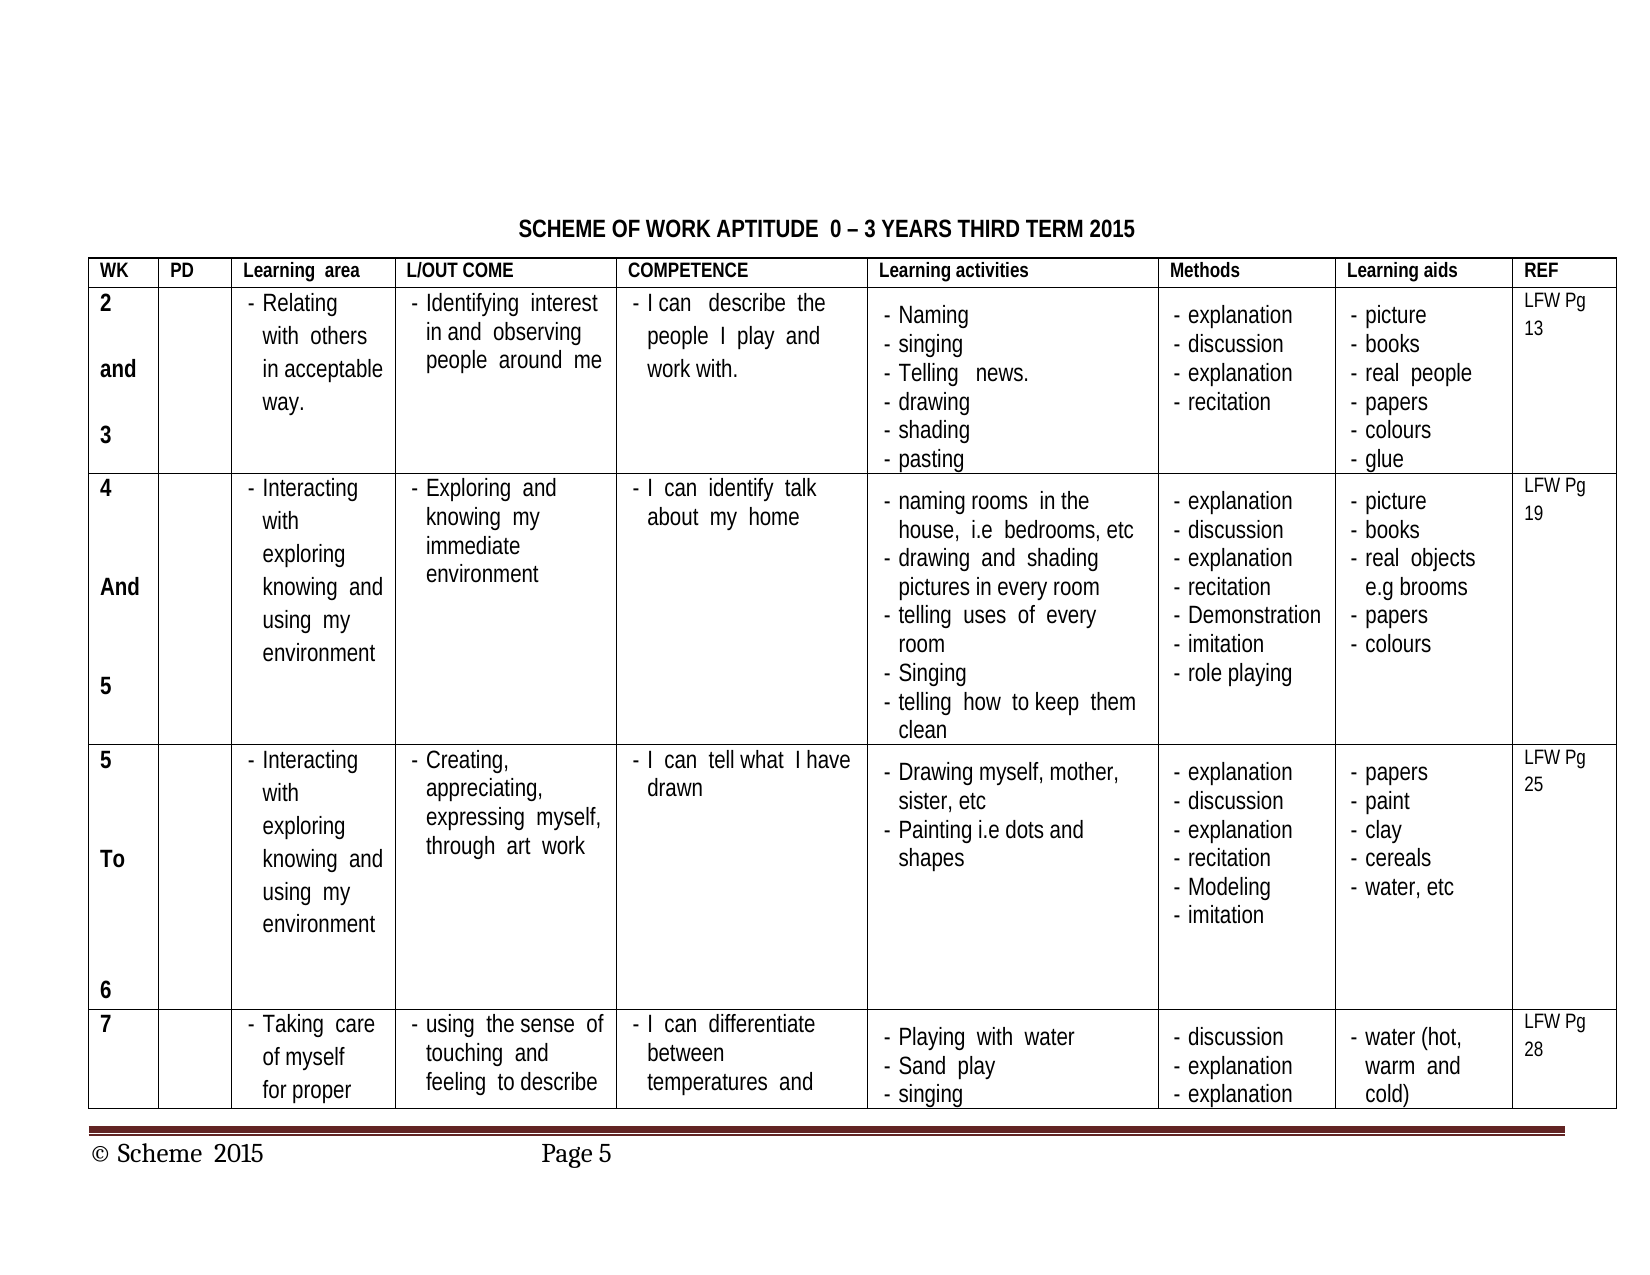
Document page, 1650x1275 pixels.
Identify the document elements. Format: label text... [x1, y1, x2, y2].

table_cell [617, 1010, 867, 1108]
table_cell LFW Pg 19 [1513, 474, 1616, 744]
text SCHEME OF WORK APTITUDE 0 – 3 YEARS THIRD TERM 2015 [89, 214, 1565, 243]
table_cell explanation discussion explanation recitation [1159, 288, 1335, 472]
table_header PD [159, 259, 231, 287]
table_cell Exploring and knowing my immediate environment [396, 474, 616, 744]
table_header Learning activities [868, 259, 1158, 287]
table_cell Identifying interest in and observing people around me [396, 288, 616, 472]
table_cell [159, 474, 231, 744]
table_cell 2 and 3 [89, 288, 158, 472]
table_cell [1159, 1010, 1335, 1108]
table_cell explanation discussion explanation recitation Modeling imitation [1159, 745, 1335, 1008]
table_cell [159, 288, 231, 472]
table_cell I can describe the people I play and work with. [617, 288, 867, 472]
table_cell LFW Pg 28 [1513, 1010, 1616, 1108]
table_cell 5 To 6 [89, 745, 158, 1008]
table_header Learning area [232, 259, 395, 287]
table_cell Relating with others in acceptable way. [232, 288, 395, 472]
table_cell Interacting with exploring knowing and using my environment [232, 745, 395, 1008]
table_cell Naming singing Telling news. drawing shading pasting [868, 288, 1158, 472]
table_cell 4 And 5 [89, 474, 158, 744]
table_cell I can tell what I have drawn [617, 745, 867, 1008]
table_header Learning aids [1336, 259, 1512, 287]
table_cell 7 To 8 [89, 1010, 158, 1108]
table_cell picture books real people papers colours glue [1336, 288, 1512, 472]
table_header L/OUT COME [396, 259, 616, 287]
table_cell [159, 745, 231, 1008]
table_cell I can identify talk about my home [617, 474, 867, 744]
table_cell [868, 1010, 1158, 1108]
table_header WK [89, 259, 158, 287]
table_cell naming rooms in the house, i.e bedrooms, etc drawing and shading pictures in every room telling uses of every room Singing telling how to keep them clean [868, 474, 1158, 744]
table_cell LFW Pg 13 [1513, 288, 1616, 472]
table_cell explanation discussion explanation recitation Demonstration imitation role playing [1159, 474, 1335, 744]
table_cell Creating, appreciating, expressing myself, through art work [396, 745, 616, 1008]
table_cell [1336, 1010, 1512, 1108]
table_cell [159, 1010, 231, 1108]
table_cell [396, 1010, 616, 1108]
table_header REF [1513, 259, 1616, 287]
table_header Methods [1159, 259, 1335, 287]
table_cell Drawing myself, mother, sister, etc Painting i.e dots and shapes [868, 745, 1158, 1008]
table_header COMPETENCE [617, 259, 867, 287]
table_cell LFW Pg 25 [1513, 745, 1616, 1008]
table_cell picture books real objects e.g brooms papers colours [1336, 474, 1512, 744]
table_cell Interacting with exploring knowing and using my environment [232, 474, 395, 744]
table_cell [232, 1010, 395, 1108]
table_cell papers paint clay cereals water, etc [1336, 745, 1512, 1008]
